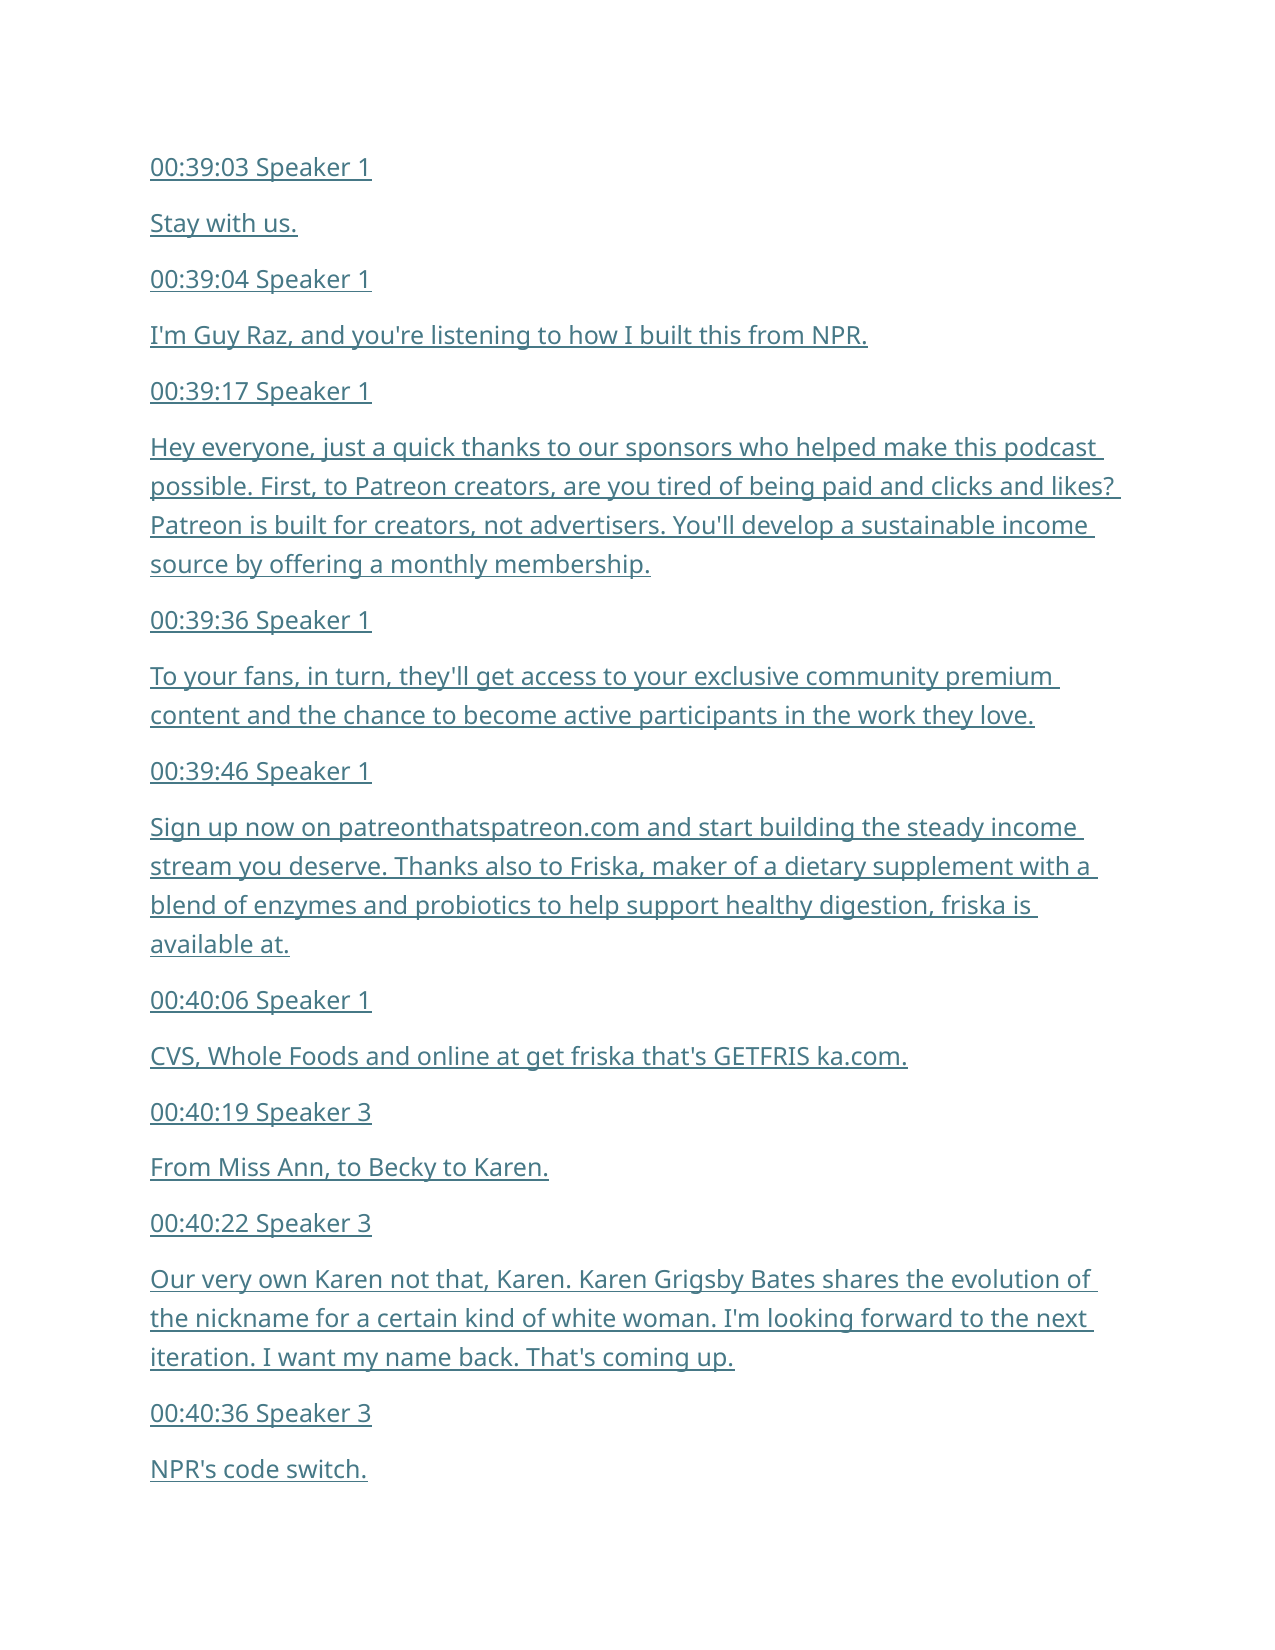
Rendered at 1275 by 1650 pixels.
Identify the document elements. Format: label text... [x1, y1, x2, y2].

text 00:40:36 Speaker 3 [150, 1396, 1125, 1430]
text From Miss Ann, to Becky to Karen. [150, 1150, 1125, 1184]
text Sign up now on patreonthatspatreon.com and start building the steady income stream you deserve. Thanks also to Friska, maker of a dietary supplement with a blend of enzymes and probiotics to help support healthy digestion, friska is available at. [150, 809, 1125, 961]
text 00:39:04 Speaker 1 [150, 262, 1125, 296]
text 00:40:19 Speaker 3 [150, 1094, 1125, 1128]
text 00:39:36 Speaker 1 [150, 602, 1125, 637]
text 00:39:17 Speaker 1 [150, 373, 1125, 407]
text Our very own Karen not that, Karen. Karen Grigsby Bates shares the evolution of the nickname for a certain kind of white woman. I'm looking forward to the next iteration. I want my name back. That's coming up. [150, 1262, 1125, 1374]
text 00:39:46 Speaker 1 [150, 753, 1125, 787]
text To your fans, in turn, they'll get access to your exclusive community premium content and the chance to become active participants in the work they love. [150, 658, 1125, 732]
text CVS, Whole Foods and online at get friska that's GETFRIS ka.com. [150, 1038, 1125, 1072]
text 00:40:06 Speaker 1 [150, 982, 1125, 1017]
text I'm Guy Raz, and you're listening to how I built this from NPR. [150, 317, 1125, 352]
text 00:40:22 Speaker 3 [150, 1206, 1125, 1240]
text 00:39:03 Speaker 1 [150, 150, 1125, 184]
text Hey everyone, just a quick thanks to our sponsors who helped make this podcast possible. First, to Patreon creators, are you tired of being paid and clicks and likes? Patreon is built for creators, not advertisers. You'll develop a sustainable income source by offering a monthly membership. [150, 429, 1125, 581]
text NPR's code switch. [150, 1452, 1125, 1486]
text Stay with us. [150, 206, 1125, 240]
